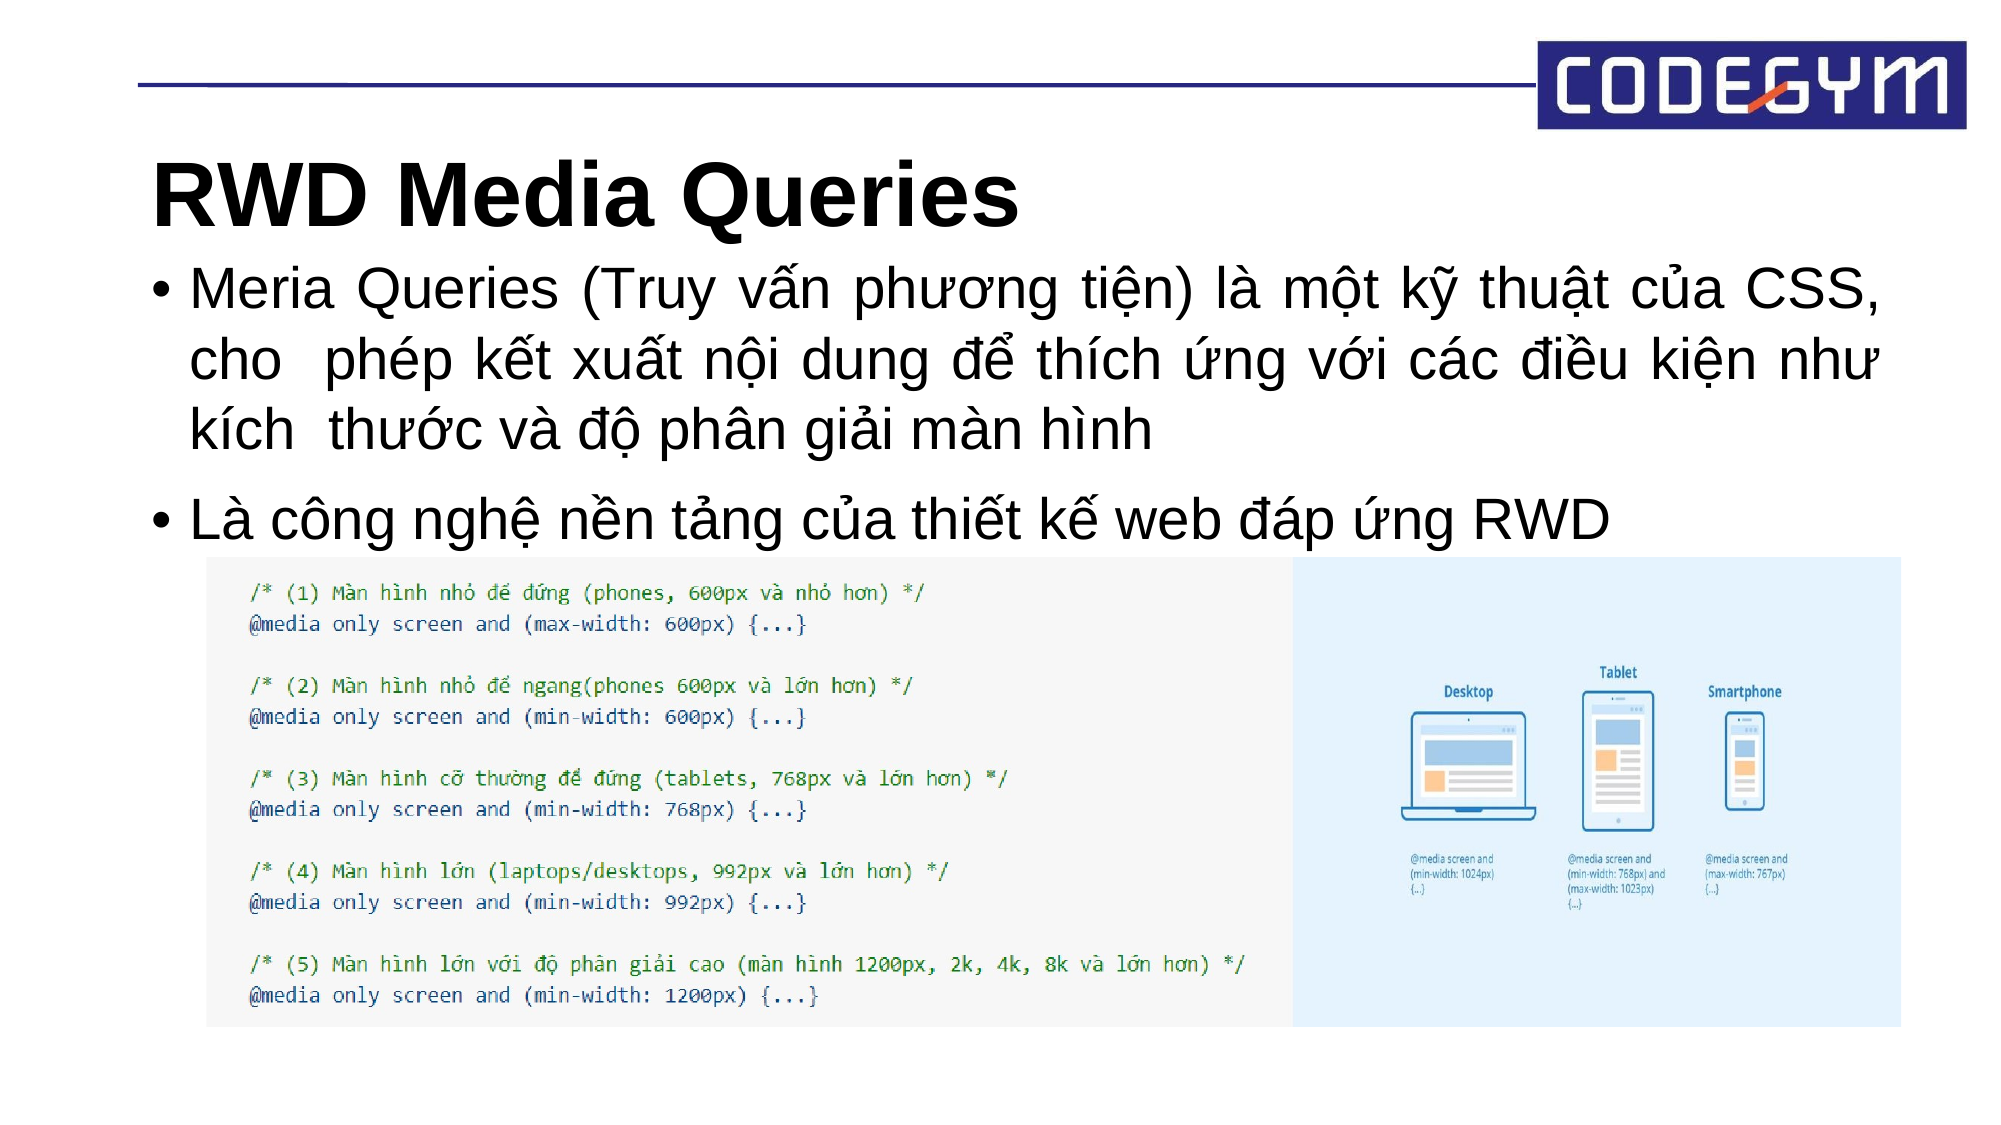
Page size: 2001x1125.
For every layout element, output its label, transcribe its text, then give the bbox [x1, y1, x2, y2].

picture [1535, 37, 1969, 132]
list Meria Queries (Truy vấn phương tiện) là một kỹ thuật của CSS, cho phép kết xuất nội dung để thích ứng với các điều kiện như kích thước và độ phân giải màn hình [151, 254, 1884, 462]
picture [206, 557, 1902, 1027]
subtitle RWD Media Queries [151, 125, 1950, 246]
list Là công nghệ nền tảng của thiết kế web đáp ứng RWD [151, 484, 1884, 552]
